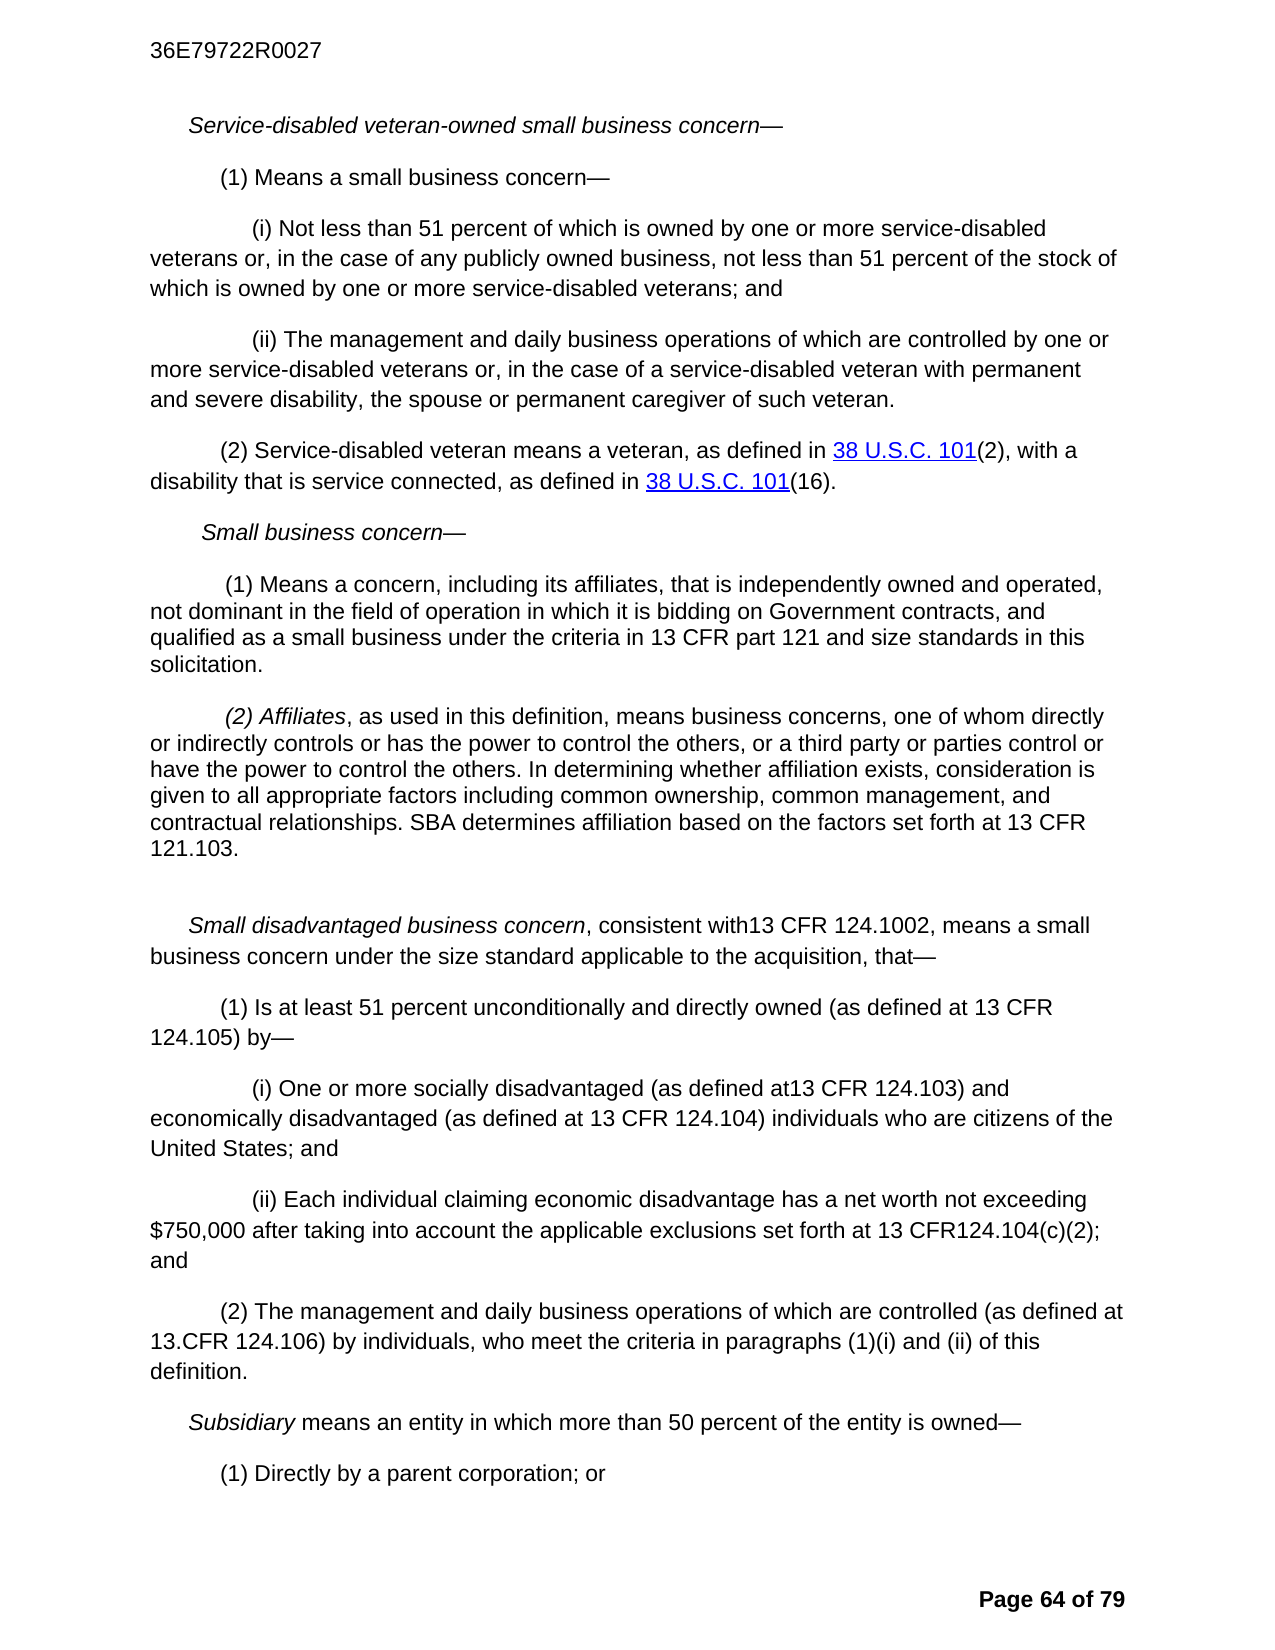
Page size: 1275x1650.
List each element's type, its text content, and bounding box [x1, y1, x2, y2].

text Subsidiary means an entity in which more than 50 percent of the entity is owned— [150, 1409, 1125, 1436]
text (2) Service-disabled veteran means a veteran, as defined in 38 U.S.C. 101(2), with a disability that is service connected, as defined in 38 U.S.C. 101(16). [150, 437, 1125, 494]
text Service-disabled veteran-owned small business concern— [150, 112, 1125, 139]
text (2) Affiliates, as used in this definition, means business concerns, one of whom directly or indirectly controls or has the power to control the others, or a third party or parties control or have the power to control the others. In determining whether affiliation exists, consideration is given to all appropriate factors including common ownership, common management, and contractual relationships. SBA determines affiliation based on the factors set forth at 13 CFR 121.103. [150, 703, 1125, 861]
text (1) Means a small business concern— [150, 163, 1125, 190]
text (i) Not less than 51 percent of which is owned by one or more service-disabled veterans or, in the case of any publicly owned business, not less than 51 percent of the stock of which is owned by one or more service-disabled veterans; and [150, 214, 1125, 301]
text (1) Is at least 51 percent unconditionally and directly owned (as defined at 13 CFR 124.105) by— [150, 994, 1125, 1050]
text (ii) Each individual claiming economic disadvantage has a net worth not exceeding $750,000 after taking into account the applicable exclusions set forth at 13 CFR124.104(c)(2); and [150, 1186, 1125, 1273]
text Small business concern— [150, 519, 1125, 545]
text Small disadvantaged business concern, consistent with13 CFR 124.1002, means a small business concern under the size standard applicable to the acquisition, that— [150, 912, 1125, 969]
text (2) The management and daily business operations of which are controlled (as defined at 13.CFR 124.106) by individuals, who meet the criteria in paragraphs (1)(i) and (ii) of this definition. [150, 1298, 1125, 1384]
text (ii) The management and daily business operations of which are controlled by one or more service-disabled veterans or, in the case of a service-disabled veteran with permanent and severe disability, the spouse or permanent caregiver of such veteran. [150, 326, 1125, 413]
text (i) One or more socially disadvantaged (as defined at13 CFR 124.103) and economically disadvantaged (as defined at 13 CFR 124.104) individuals who are citizens of the United States; and [150, 1075, 1125, 1162]
list (1) Means a concern, including its affiliates, that is independently owned and operated, not dominant in the field of operation in which it is bidding on Government contracts, and qualified as a small business under the criteria in 13 CFR part 121 and size standards in this solicitation. [150, 571, 1125, 677]
text (1) Directly by a parent corporation; or [150, 1460, 1125, 1487]
